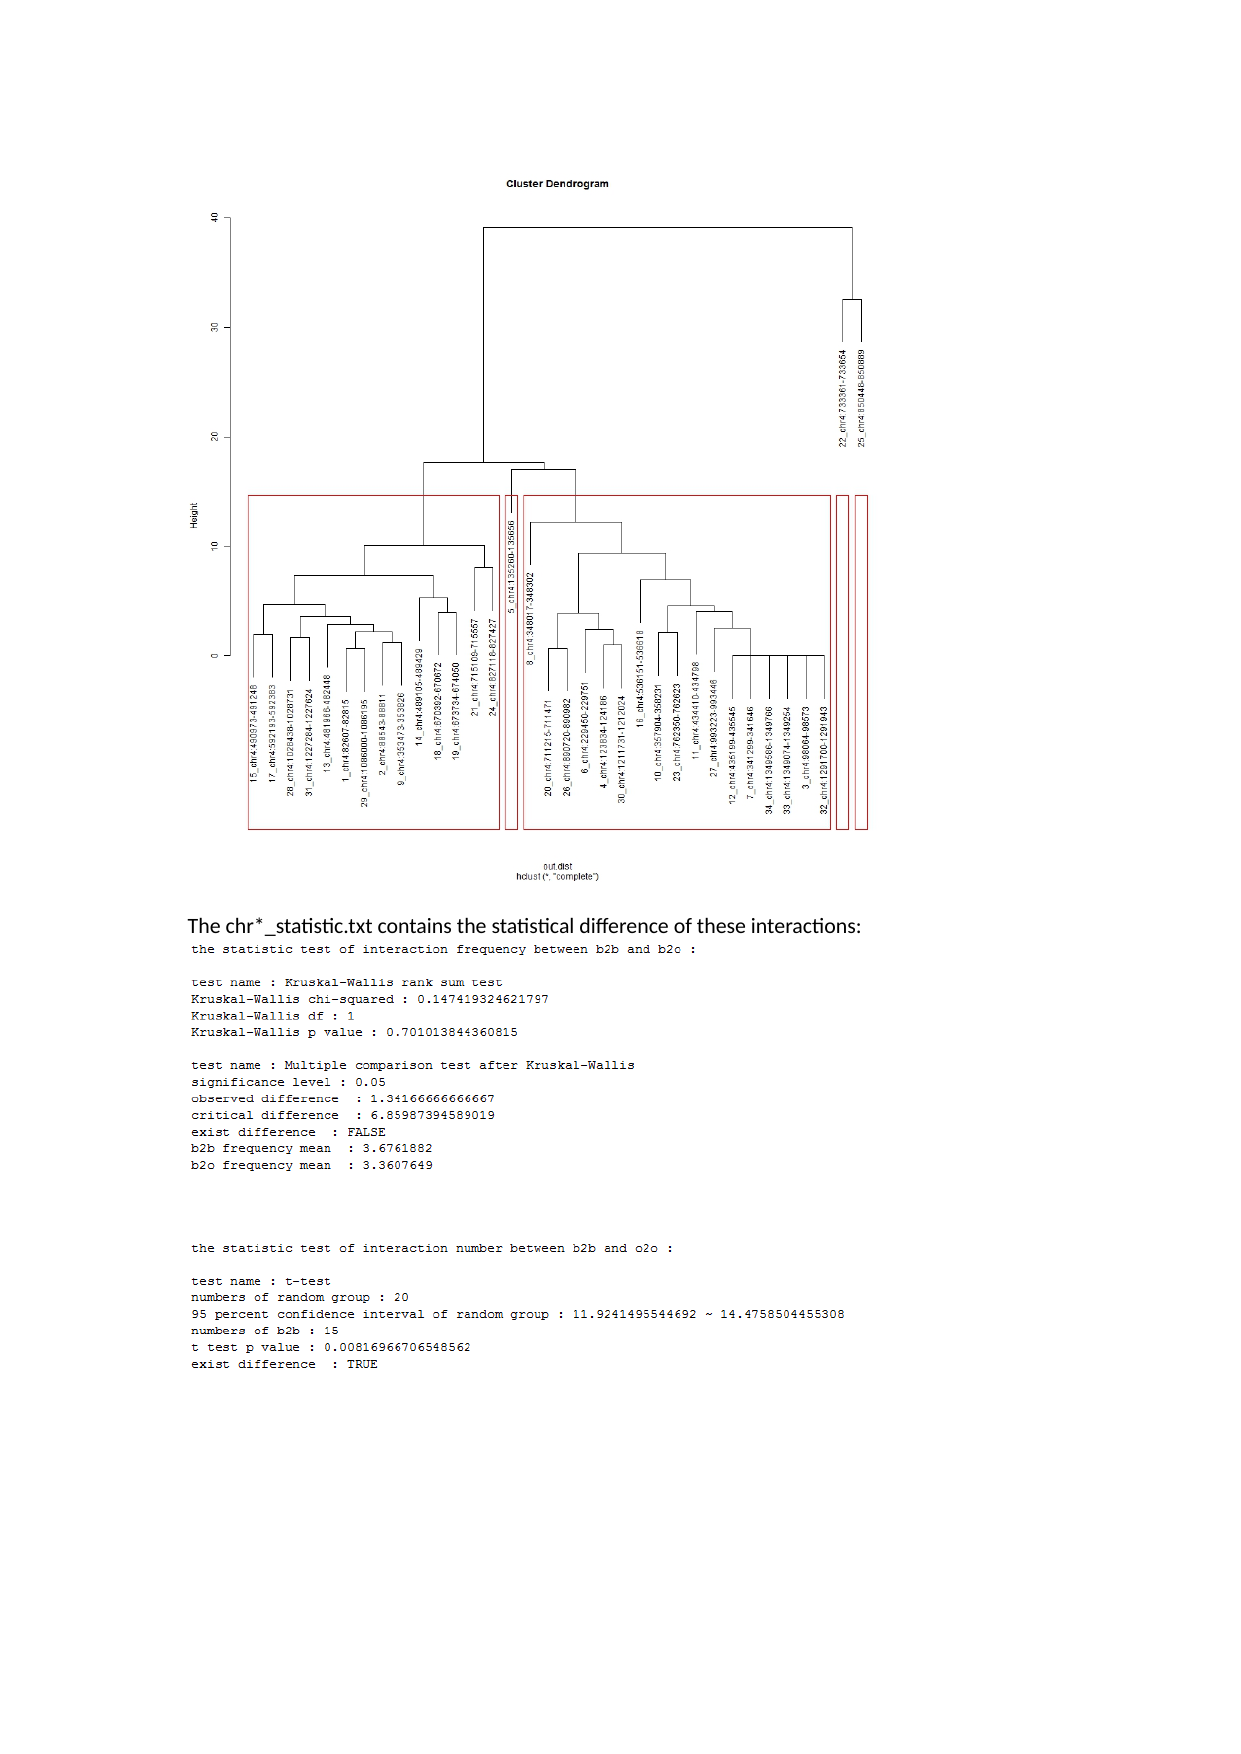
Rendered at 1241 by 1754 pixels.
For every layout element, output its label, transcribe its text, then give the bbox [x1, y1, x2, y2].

picture [187, 162, 907, 882]
text The chr*_statistic.txt contains the statistical difference of these interactions: [187, 909, 1053, 942]
picture [187, 942, 856, 1371]
